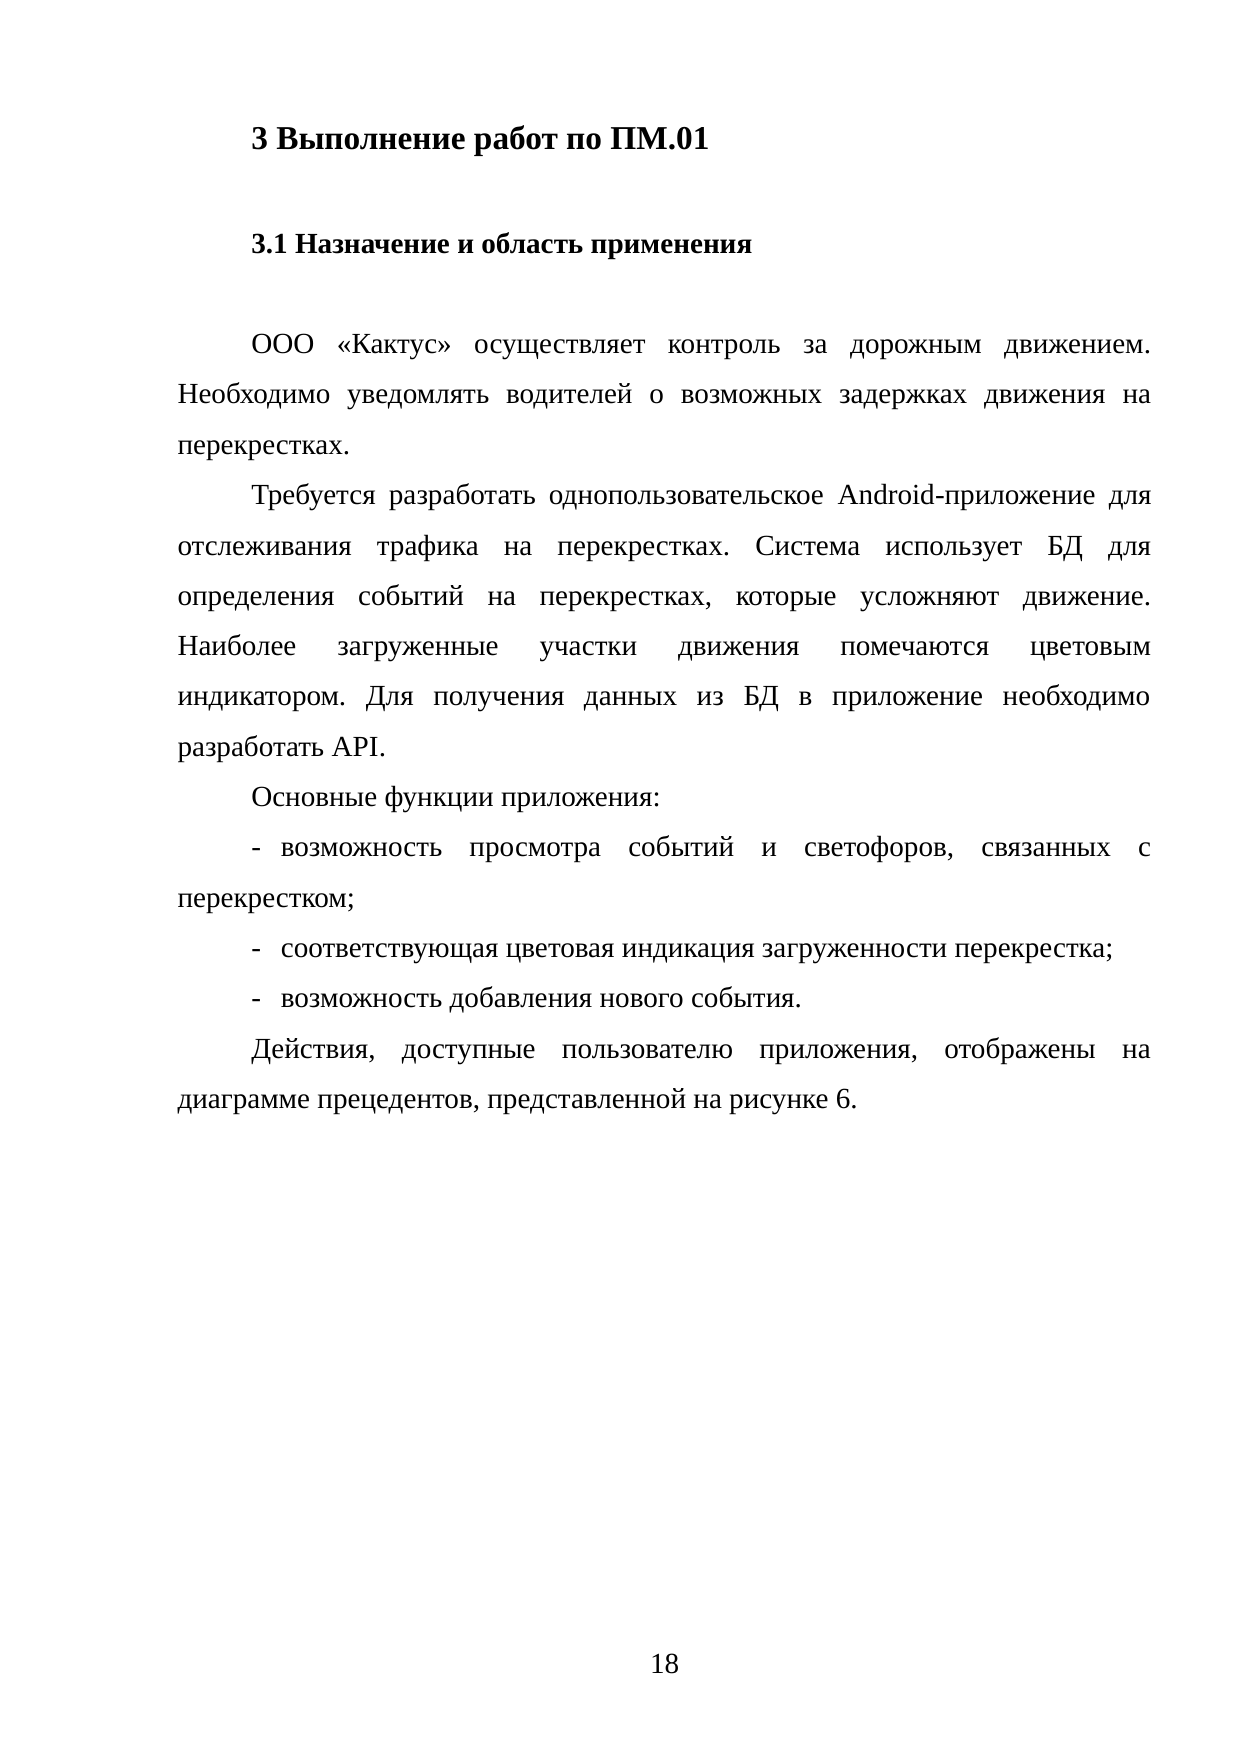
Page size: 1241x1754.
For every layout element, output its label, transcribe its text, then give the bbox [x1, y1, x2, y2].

subtitle Назначение и область применения [177, 226, 1152, 259]
subtitle Выполнение работ по ПМ.01 [177, 118, 1152, 156]
text возможность добавления нового события. [177, 980, 1152, 1014]
text соответствующая цветовая индикация загруженности перекрестка; [177, 930, 1152, 964]
text Основные функции приложения: [177, 779, 1152, 813]
text возможность просмотра событий и светофоров, связанных с перекрестком; [177, 829, 1152, 913]
text Требуется разработать однопользовательское Android-приложение для отслеживания трафика на перекрестках. Система использует БД для определения событий на перекрестках, которые усложняют движение. Наиболее загруженные участки движения помечаются цветовым индикатором. Для получения данных из БД в приложение необходимо разработать API. [177, 477, 1152, 762]
text Действия, доступные пользователю приложения, отображены на диаграмме прецедентов, представленной на рисунке 6. [177, 1031, 1152, 1114]
text ООО «Кактус» осуществляет контроль за дорожным движением. Необходимо уведомлять водителей о возможных задержках движения на перекрестках. [177, 326, 1152, 461]
